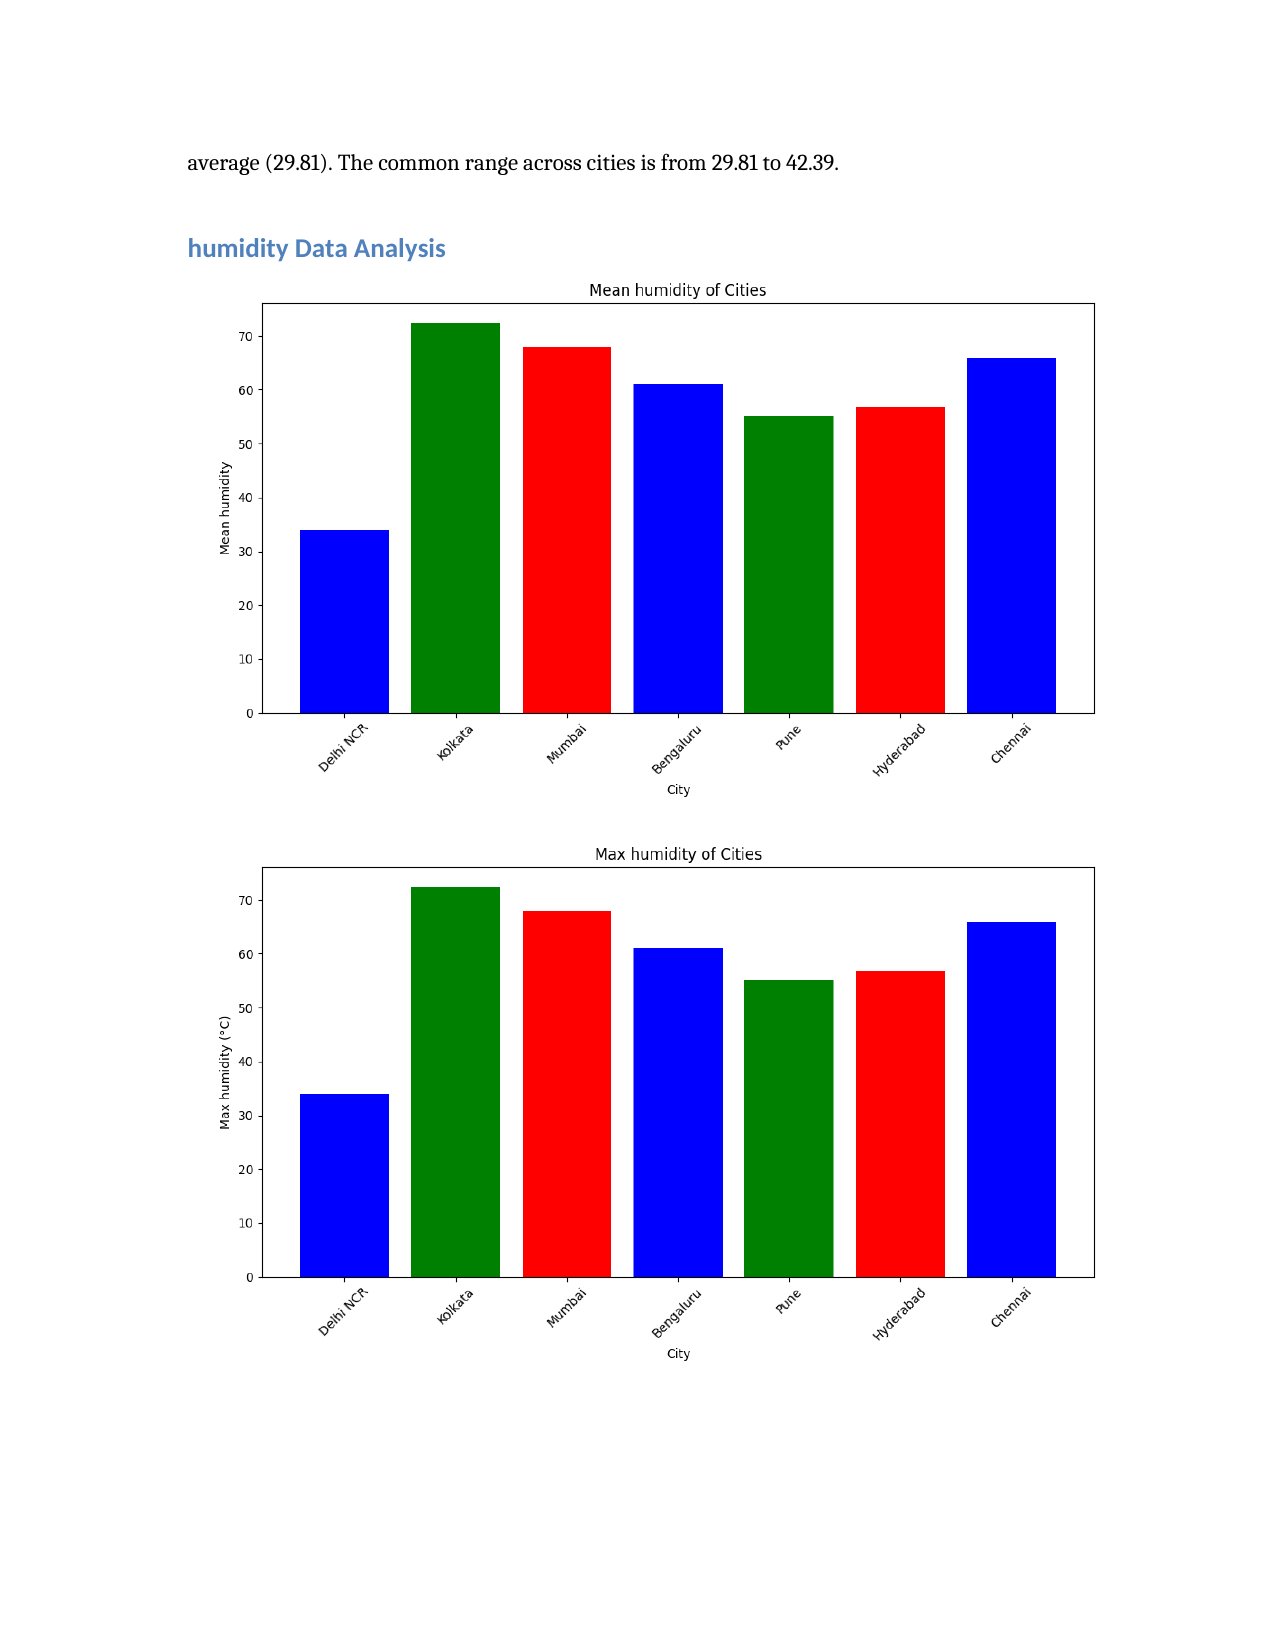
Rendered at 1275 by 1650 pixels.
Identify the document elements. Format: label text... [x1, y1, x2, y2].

picture [206, 269, 1107, 810]
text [187, 150, 1087, 207]
picture [206, 833, 1107, 1374]
subtitle humidity Data Analysis [187, 231, 1087, 264]
